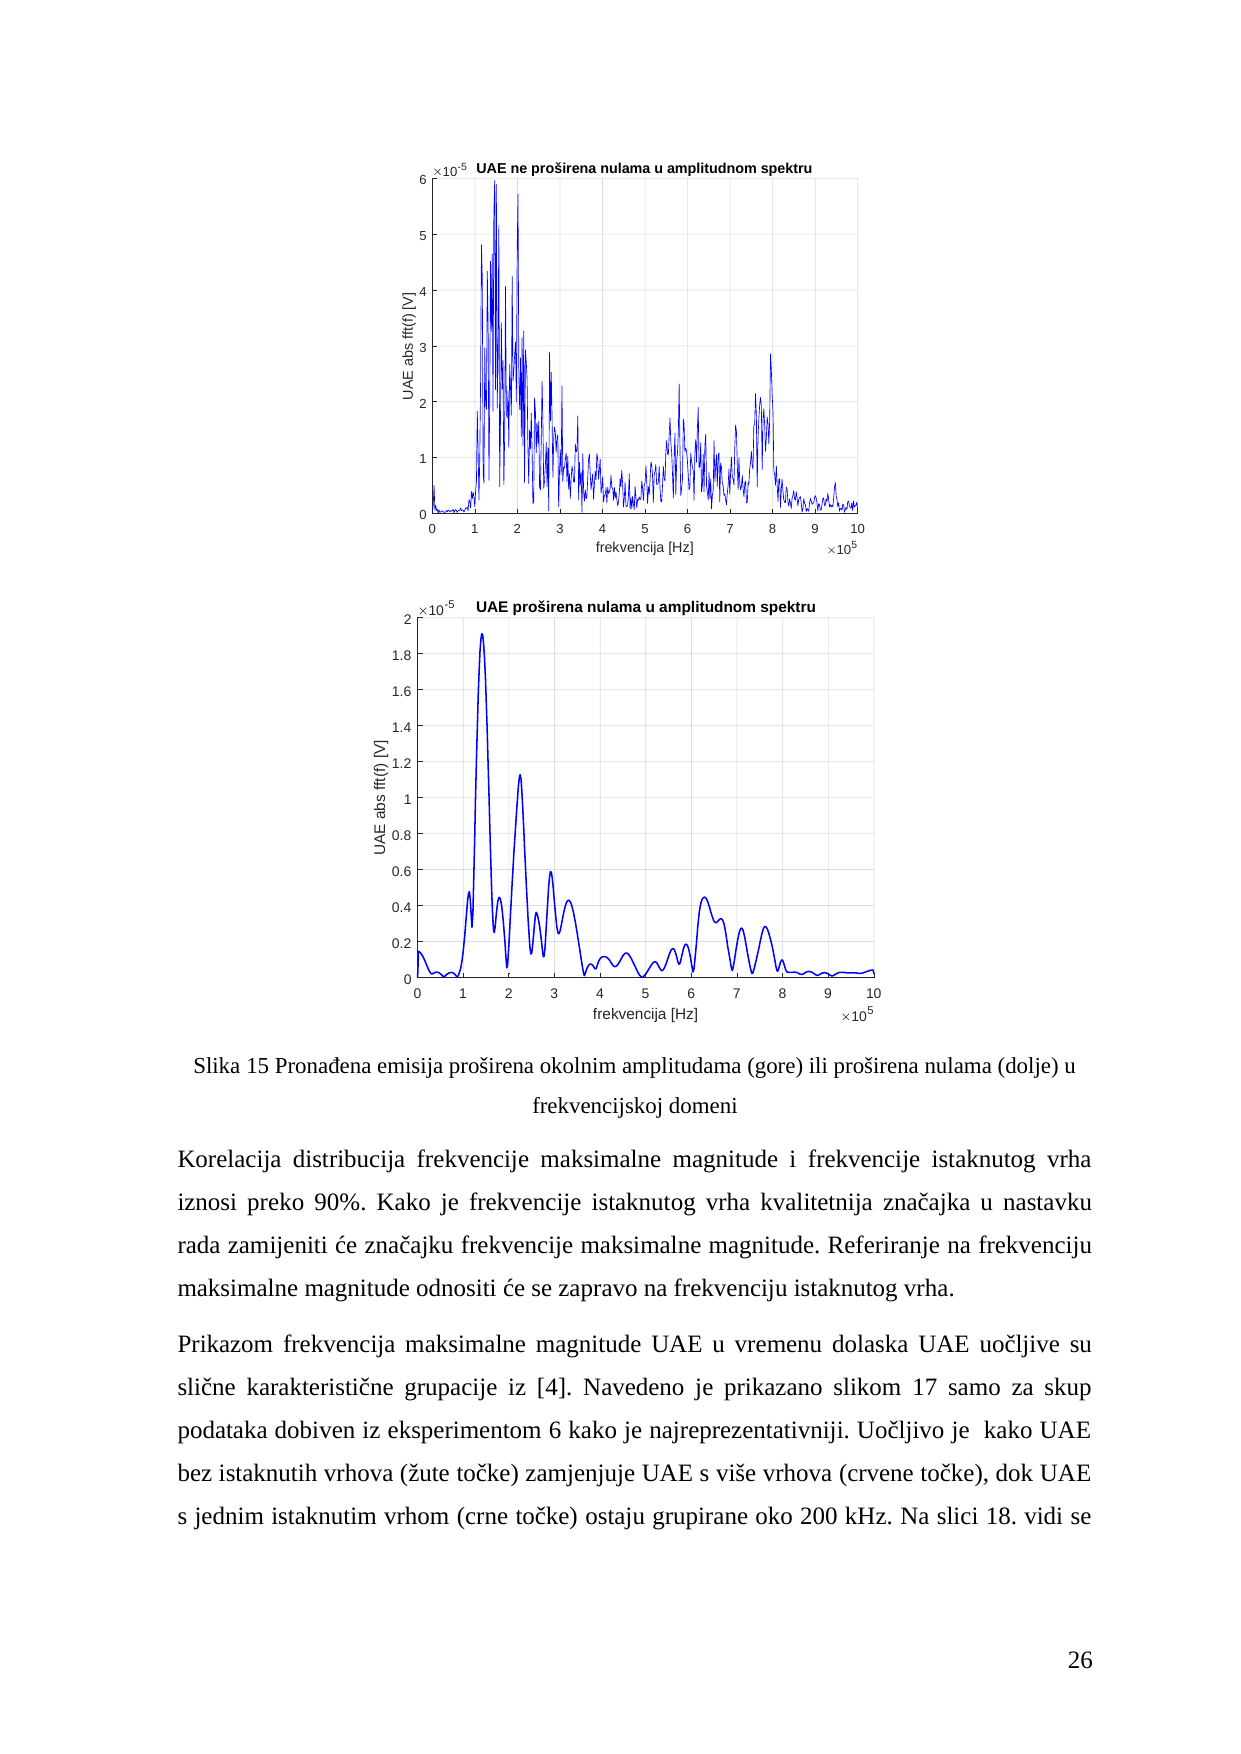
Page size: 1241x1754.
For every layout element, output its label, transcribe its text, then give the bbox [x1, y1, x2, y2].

text Korelacija distribucija frekvencije maksimalne magnitude i frekvencije istaknutog vrha iznosi preko 90%. Kako je frekvencije istaknutog vrha kvalitetnija značajka u nastavku rada zamijeniti će značajku frekvencije maksimalne magnitude. Referiranje na frekvenciju maksimalne magnitude odnositi će se zapravo na frekvenciju istaknutog vrha. [177, 1144, 1092, 1302]
text Slika 15 Pronađena emisija proširena okolnim amplitudama (gore) ili proširena nulama (dolje) u frekvencijskoj domeni [177, 1052, 1092, 1118]
